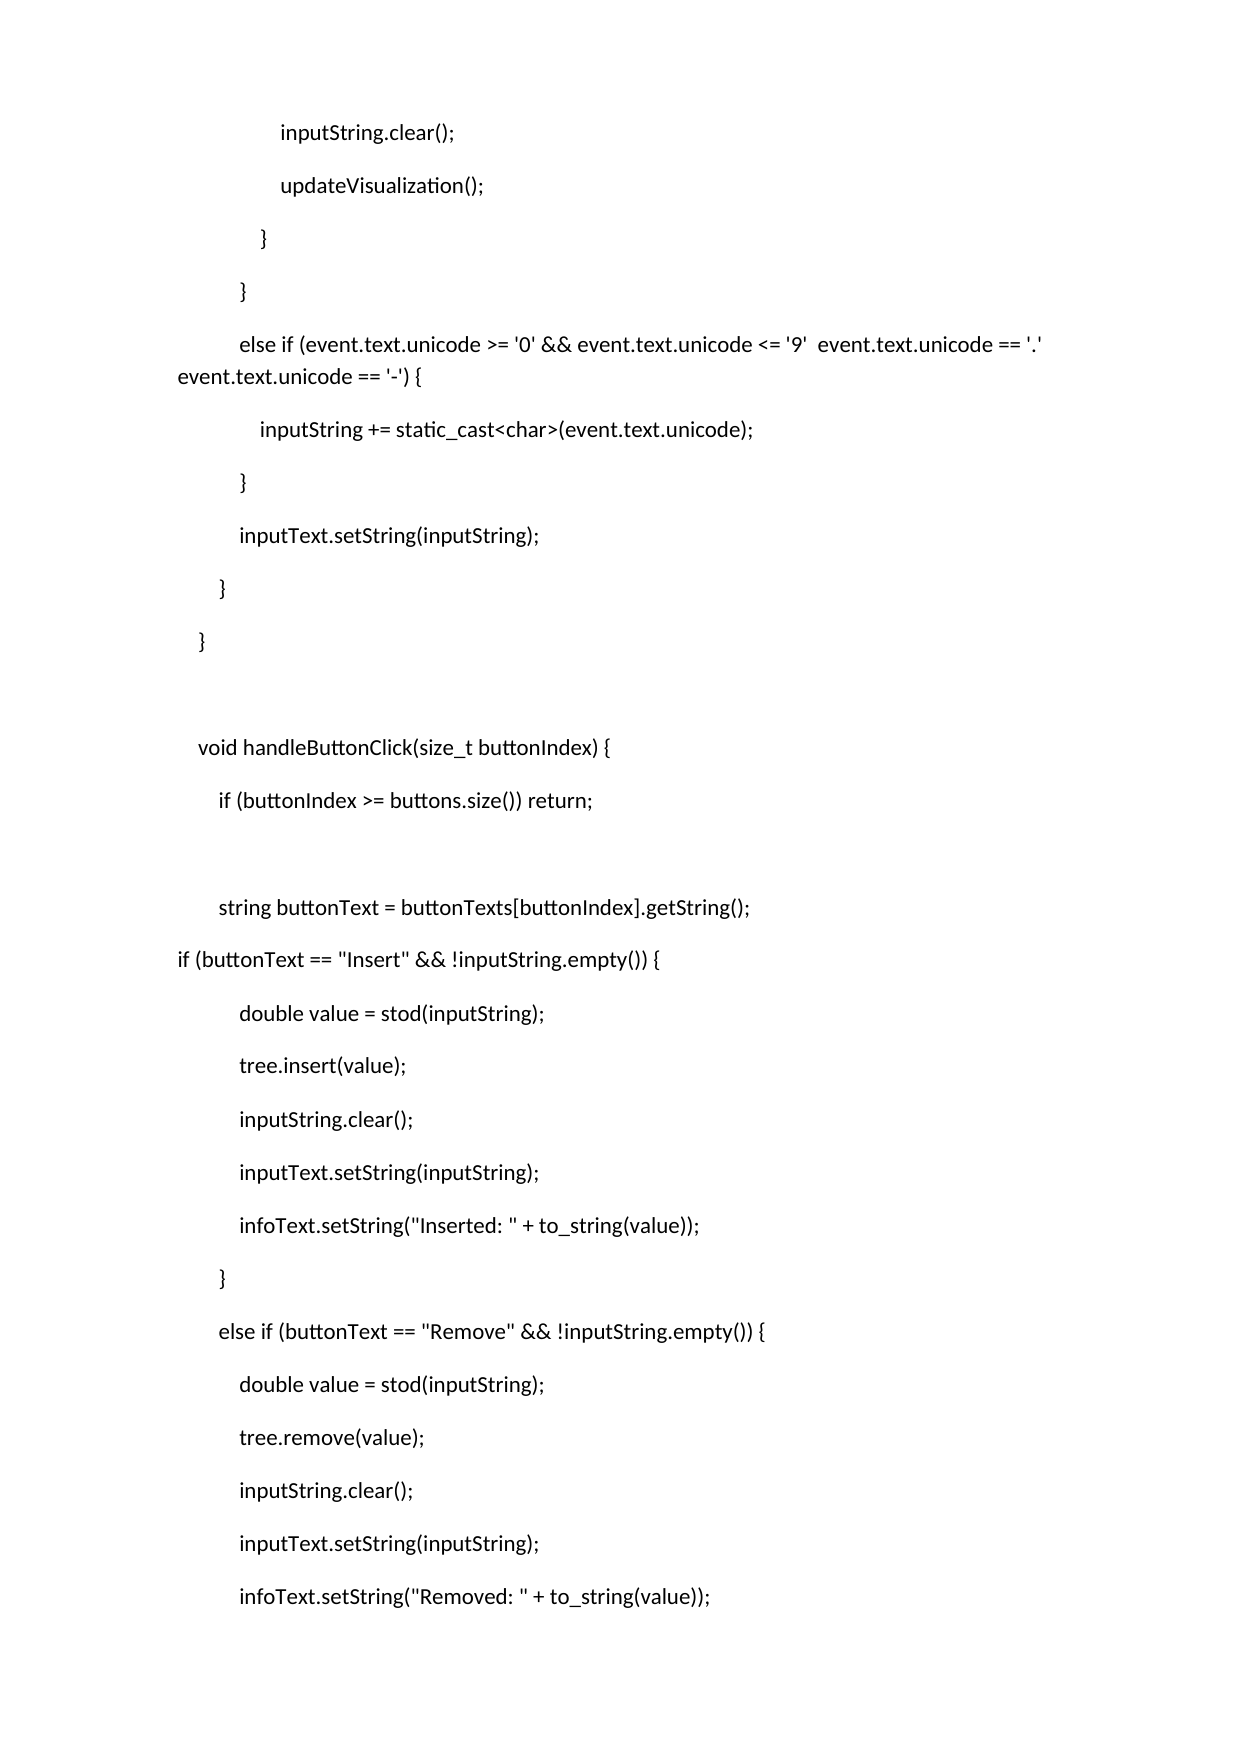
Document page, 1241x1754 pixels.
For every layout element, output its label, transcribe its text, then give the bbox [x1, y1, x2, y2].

text updateVisualization(); [177, 171, 1152, 199]
text if (buttonText == "Insert" && !inputString.empty()) { [177, 946, 1152, 974]
text tree.insert(value); [177, 1052, 1152, 1080]
text else if (buttonText == "Remove" && !inputString.empty()) { [177, 1317, 1152, 1345]
text void handleButtonClick(size_t buttonIndex) { [177, 733, 1152, 762]
text inputText.setString(inputString); [177, 1158, 1152, 1186]
text } [177, 277, 1152, 305]
text inputString.clear(); [177, 1105, 1152, 1133]
text } [177, 468, 1152, 496]
text tree.remove(value); [177, 1423, 1152, 1451]
text double value = stod(inputString); [177, 999, 1152, 1027]
text } [177, 224, 1152, 252]
text inputString.clear(); [177, 118, 1152, 146]
text double value = stod(inputString); [177, 1370, 1152, 1398]
text string buttonText = buttonTexts[buttonIndex].getString(); [177, 893, 1152, 921]
text else if (event.text.unicode >= '0' && event.text.unicode <= '9' event.text.unicode == '.' event.text.unicode == '-') { [177, 330, 1152, 390]
text } [177, 1264, 1152, 1292]
text inputString += static_cast<char>(event.text.unicode); [177, 415, 1152, 443]
text if (buttonIndex >= buttons.size()) return; [177, 787, 1152, 814]
text infoText.setString("Removed: " + to_string(value)); [177, 1582, 1152, 1610]
text } [177, 627, 1152, 656]
text inputText.setString(inputString); [177, 1529, 1152, 1557]
text inputString.clear(); [177, 1476, 1152, 1504]
text inputText.setString(inputString); [177, 521, 1152, 549]
text infoText.setString("Inserted: " + to_string(value)); [177, 1211, 1152, 1239]
text } [177, 574, 1152, 602]
